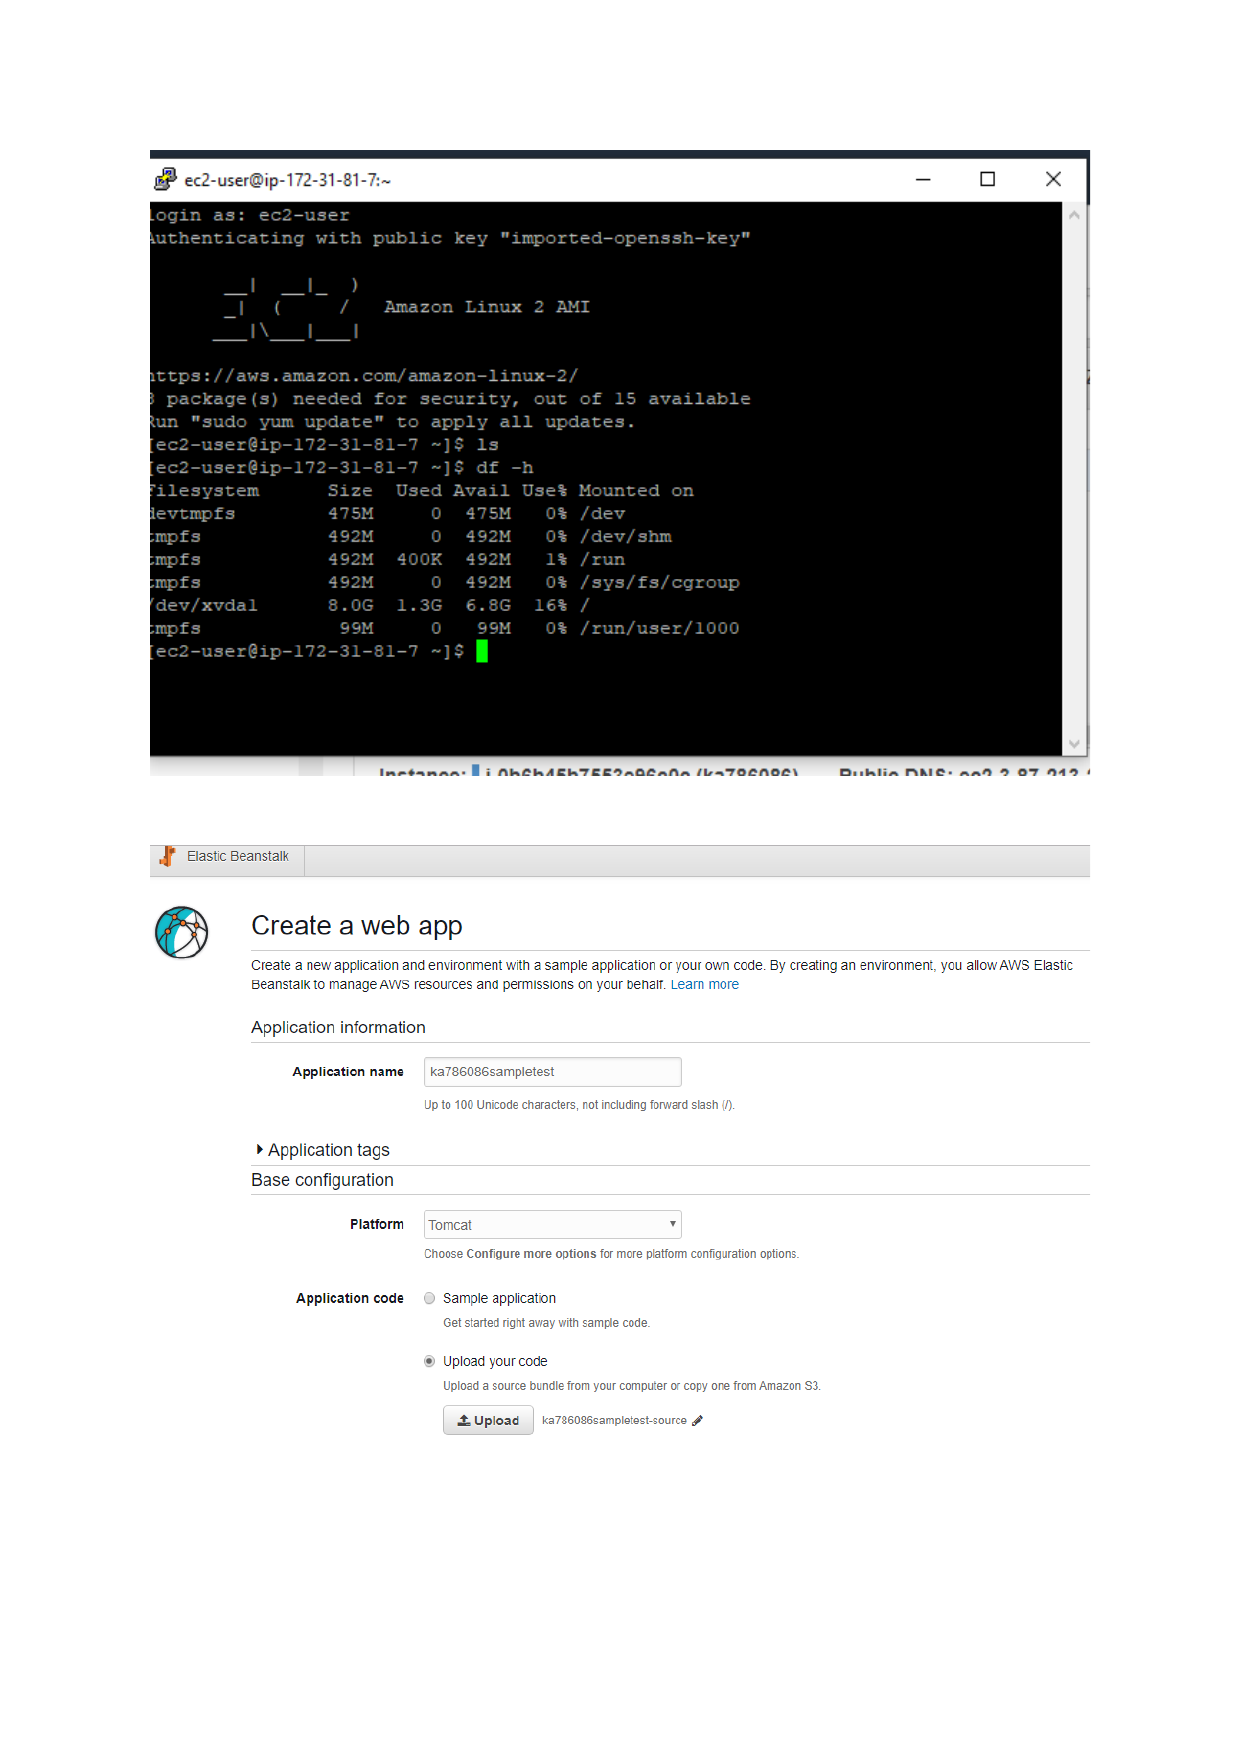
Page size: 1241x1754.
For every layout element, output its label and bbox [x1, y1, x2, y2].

picture [150, 841, 1091, 1446]
picture [150, 150, 1091, 776]
